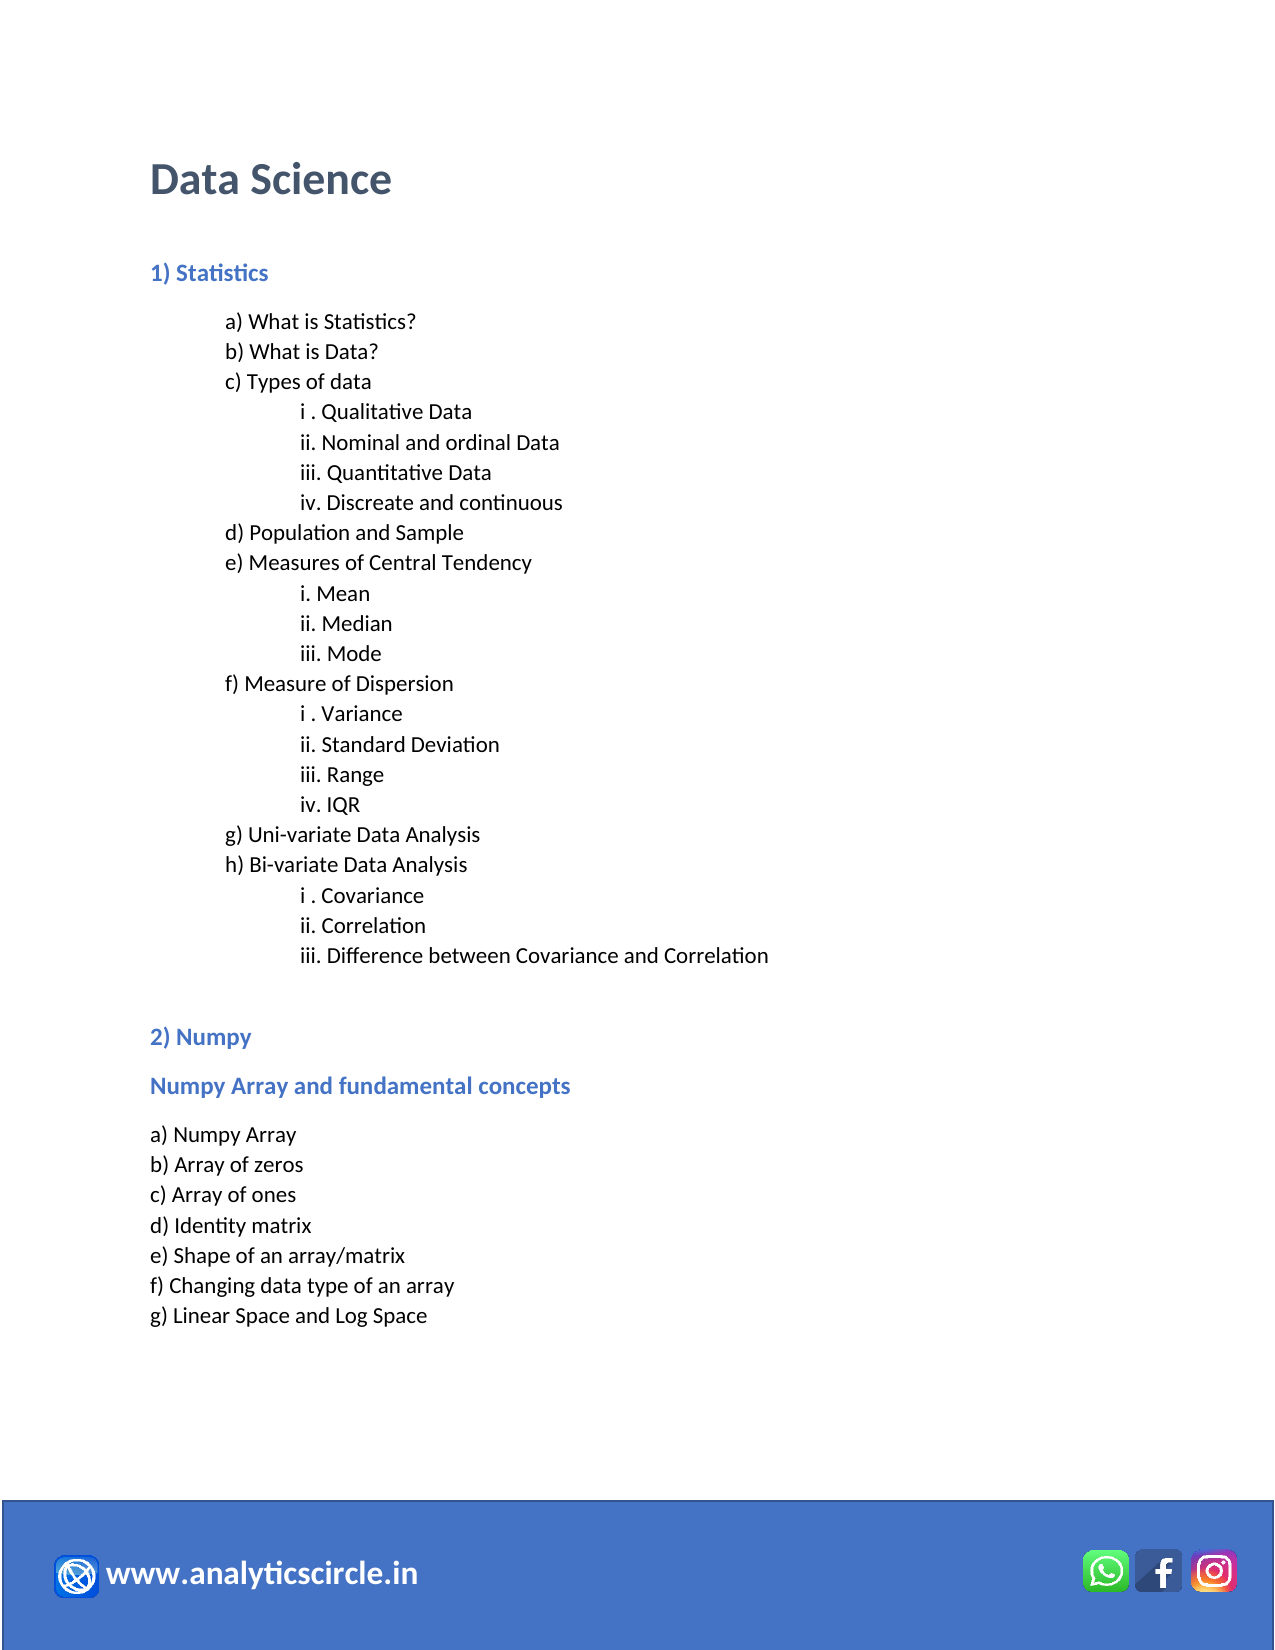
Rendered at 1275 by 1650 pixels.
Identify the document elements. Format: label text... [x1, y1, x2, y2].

text d) Identity matrix [150, 1211, 1125, 1239]
text i . Covariance [300, 881, 1125, 909]
text 1) Statistics [150, 257, 1125, 288]
text i . Qualitative Data [300, 397, 1125, 425]
text ii. Median [300, 609, 1125, 637]
text 2) Numpy [150, 1021, 1125, 1051]
text a) What is Statistics? [150, 307, 1125, 335]
text i . Variance [300, 699, 1125, 727]
text c) Types of data [150, 367, 1125, 395]
text Numpy Array and fundamental concepts [150, 1071, 1125, 1101]
text a) Numpy Array [150, 1120, 1125, 1148]
text iv. IQR [300, 790, 1125, 818]
text h) Bi-variate Data Analysis [150, 851, 1125, 878]
text ii. Standard Deviation [300, 730, 1125, 758]
text e) Measures of Central Tendency [150, 548, 1125, 576]
text iii. Mode [300, 639, 1125, 667]
picture [1083, 1550, 1129, 1592]
picture [1191, 1549, 1237, 1592]
text b) What is Data? [150, 337, 1125, 365]
text f) Measure of Dispersion [150, 669, 1125, 697]
picture [54, 1555, 99, 1598]
text Data Science [150, 150, 1125, 206]
text g) Linear Space and Log Space [150, 1301, 1125, 1329]
text ii. Nominal and ordinal Data [300, 428, 1125, 456]
text iii. Difference between Covariance and Correlation [300, 941, 1125, 969]
text g) Uni-variate Data Analysis [150, 820, 1125, 848]
text c) Array of ones [150, 1181, 1125, 1208]
text iii. Range [300, 760, 1125, 788]
text ii. Correlation [300, 911, 1125, 939]
text d) Population and Sample [150, 518, 1125, 546]
text iv. Discreate and continuous [300, 488, 1125, 516]
text f) Changing data type of an array [150, 1271, 1125, 1299]
text iii. Quantitative Data [300, 458, 1125, 486]
picture [1135, 1549, 1182, 1592]
text b) Array of zeros [150, 1150, 1125, 1178]
text e) Shape of an array/matrix [150, 1241, 1125, 1269]
text i. Mean [300, 579, 1125, 607]
